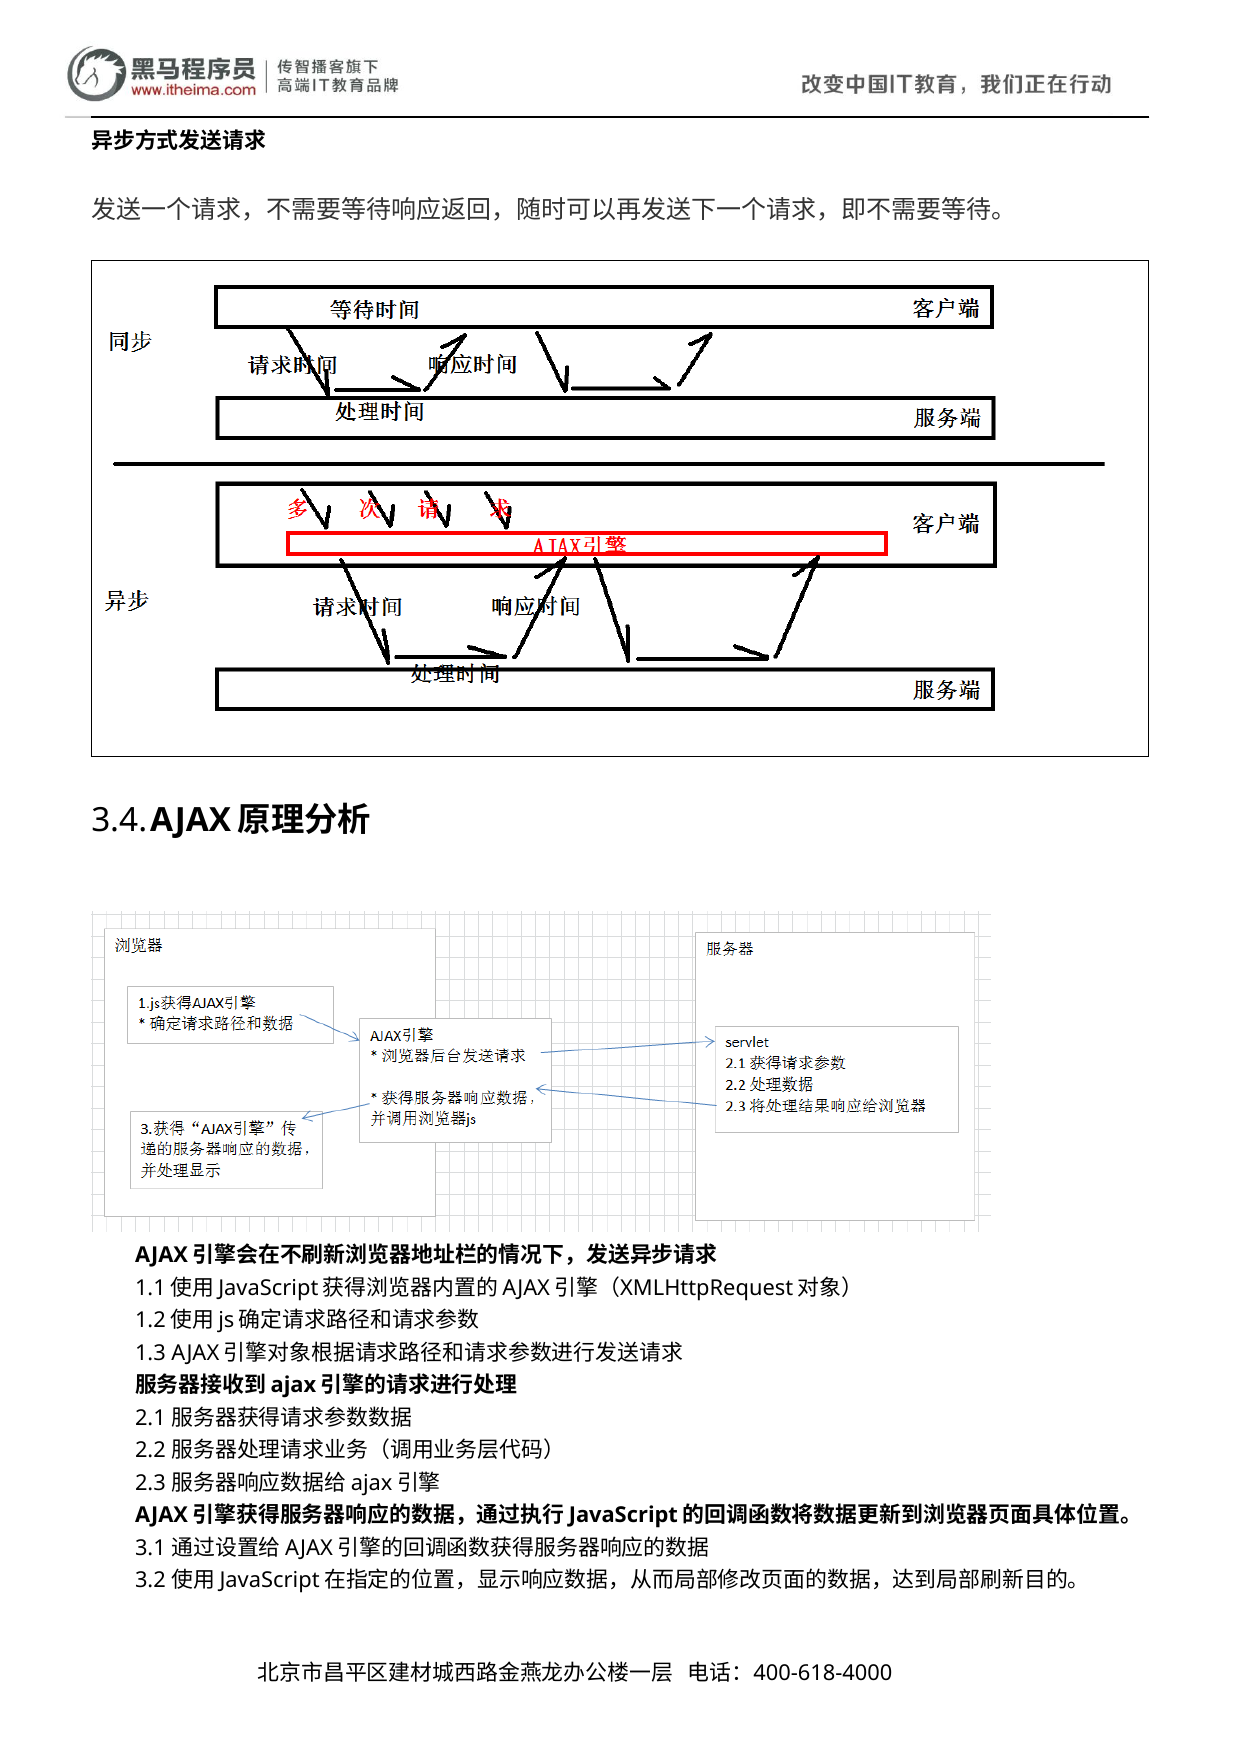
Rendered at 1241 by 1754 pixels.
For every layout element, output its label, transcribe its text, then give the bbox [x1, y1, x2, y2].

text 发送一个请求，不需要等待响应返回，随时可以再发送下一个请求，即不需要等待。 [91, 175, 1149, 240]
text 1.1使用JavaScript获得浏览器内置的AJAX引擎（XMLHttpRequest对象） [135, 1269, 1149, 1302]
text 1.2使用js确定请求路径和请求参数 [135, 1302, 1149, 1334]
text 2.2 服务器处理请求业务（调用业务层代码） [135, 1432, 1149, 1464]
text 2.3 服务器响应数据给ajax引擎 [135, 1464, 1149, 1497]
text AJAX引擎获得服务器响应的数据，通过执行JavaScript的回调函数将数据更新到浏览器页面具体位置。 [135, 1497, 1149, 1529]
text 3.1 通过设置给AJAX引擎的回调函数获得服务器响应的数据 [135, 1529, 1149, 1562]
table_header [92, 261, 1148, 756]
text 异步方式发送请求 [91, 123, 1149, 155]
picture [91, 911, 991, 1232]
text 2.1 服务器获得请求参数数据 [135, 1399, 1149, 1432]
text 服务器接收到ajax引擎的请求进行处理 [135, 1367, 1149, 1399]
text AJAX引擎会在不刷新浏览器地址栏的情况下，发送异步请求 [135, 1237, 1149, 1269]
picture [102, 283, 1105, 714]
text 3.2 使用JavaScript在指定的位置，显示响应数据，从而局部修改页面的数据，达到局部刷新目的。 [135, 1562, 1149, 1594]
picture [0, 0, 1214, 125]
subtitle AJAX原理分析 [91, 784, 1149, 849]
text 1.3 AJAX引擎对象根据请求路径和请求参数进行发送请求 [135, 1334, 1149, 1367]
